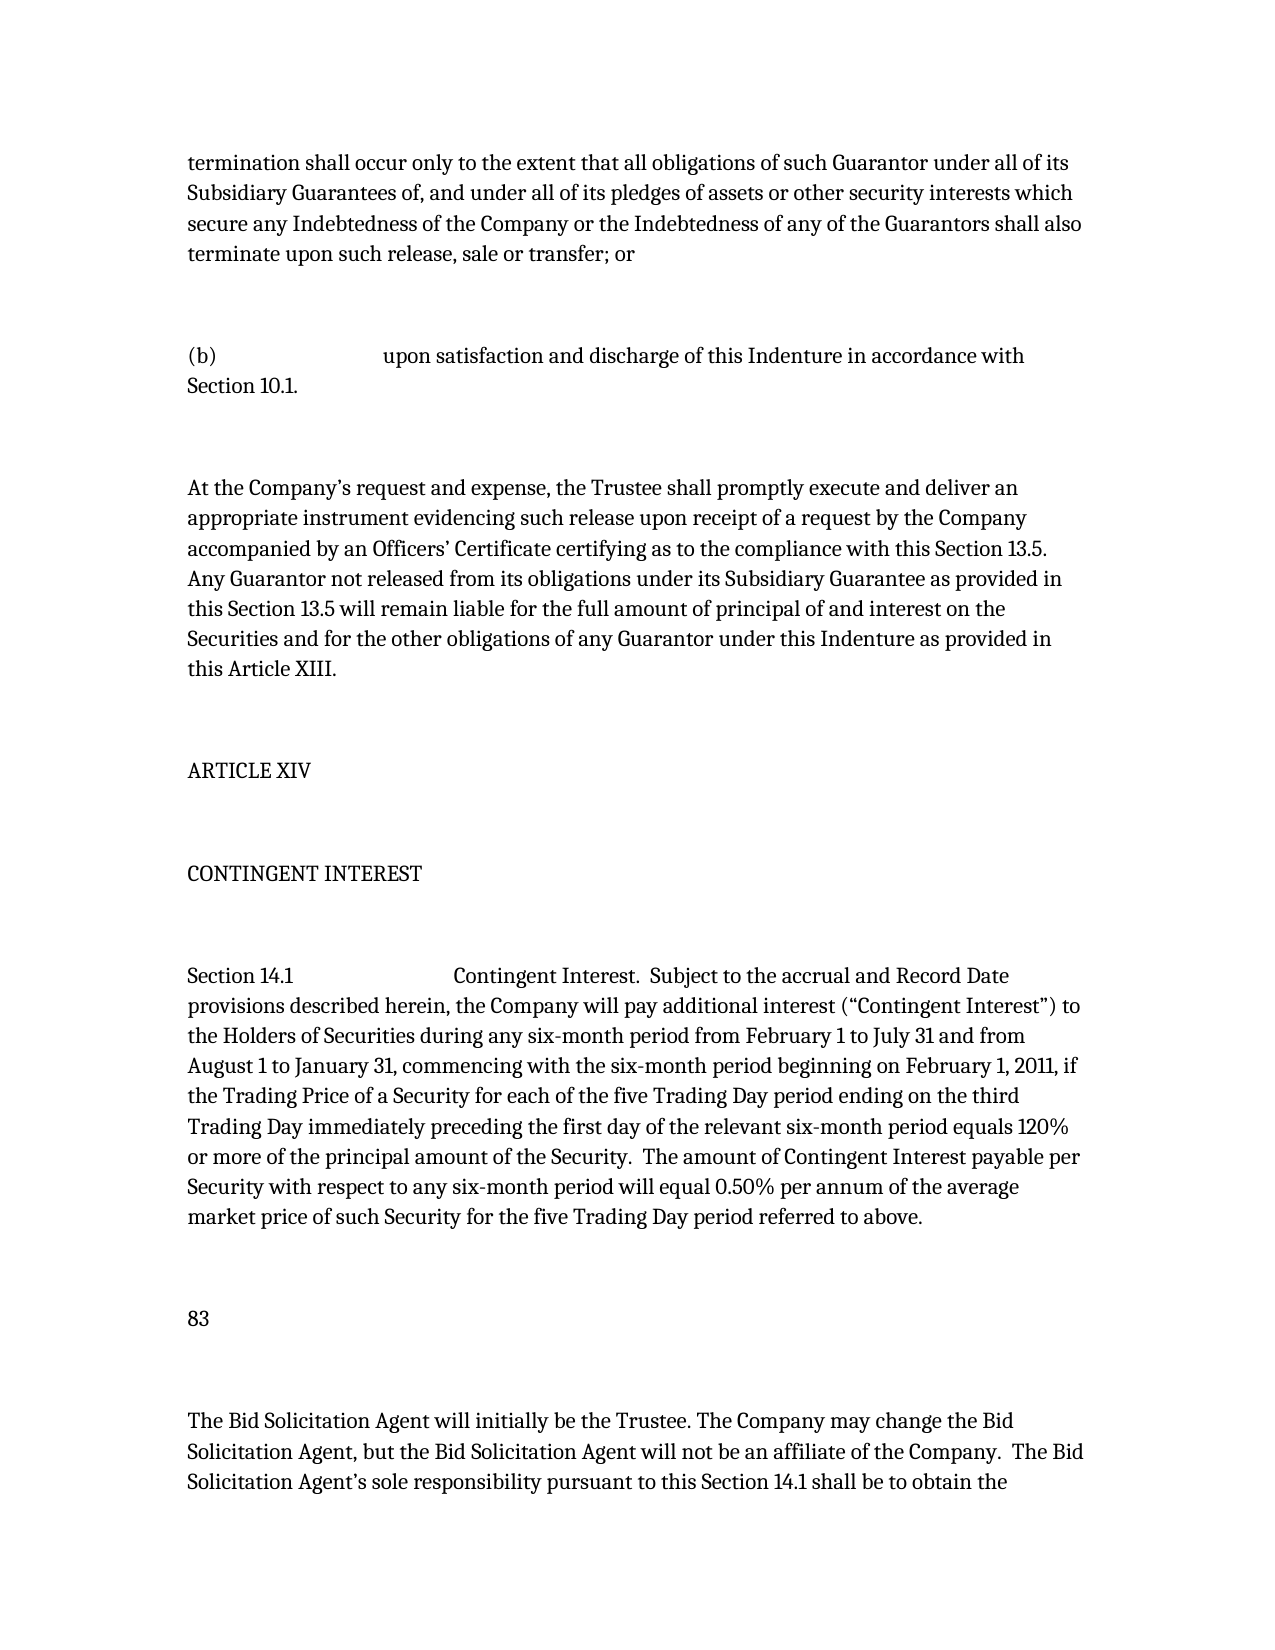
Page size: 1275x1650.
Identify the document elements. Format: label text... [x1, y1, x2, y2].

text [187, 150, 1087, 267]
text At the Company’s request and expense, the Trustee shall promptly execute and deliver an appropriate instrument evidencing such release upon receipt of a request by the Company accompanied by an Officers’ Certificate certifying as to the compliance with this Section 13.5. Any Guarantor not released from its obligations under its Subsidiary Guarantee as provided in this Section 13.5 will remain liable for the full amount of principal of and interest on the Securities and for the other obligations of any Guarantor under this Indenture as provided in this Article XIII. [187, 475, 1087, 683]
text ARTICLE XIV [187, 758, 1087, 785]
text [187, 1408, 1087, 1495]
text CONTINGENT INTEREST [187, 860, 1087, 887]
text (b) upon satisfaction and discharge of this Indenture in accordance with Section 10.1. [187, 343, 1087, 399]
text 83 [187, 1306, 1087, 1333]
text Section 14.1 Contingent Interest. Subject to the accrual and Record Date provisions described herein, the Company will pay additional interest (“Contingent Interest”) to the Holders of Securities during any six-month period from February 1 to July 31 and from August 1 to January 31, commencing with the six-month period beginning on February 1, 2011, if the Trading Price of a Security for each of the five Trading Day period ending on the third Trading Day immediately preceding the first day of the relevant six-month period equals 120% or more of the principal amount of the Security. The amount of Contingent Interest payable per Security with respect to any six-month period will equal 0.50% per annum of the average market price of such Security for the five Trading Day period referred to above. [187, 962, 1087, 1231]
